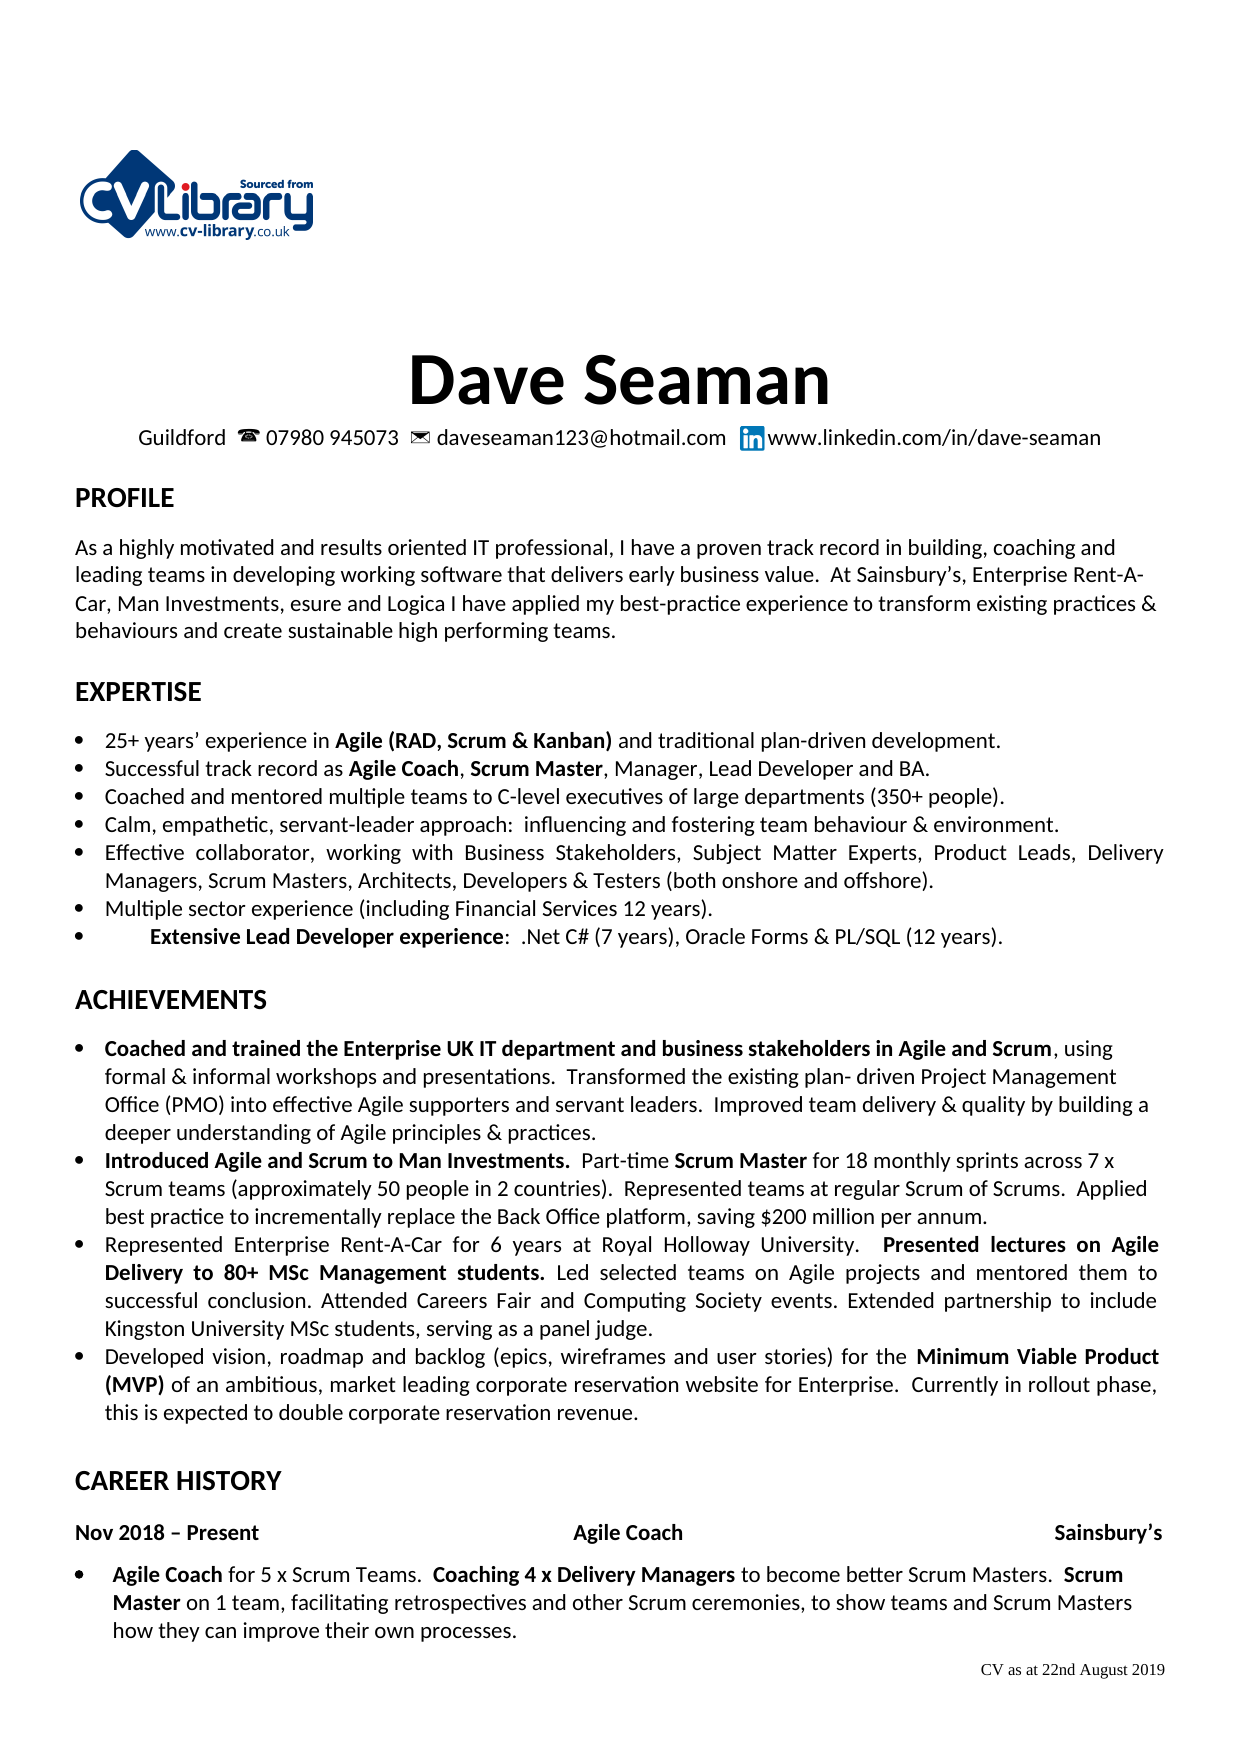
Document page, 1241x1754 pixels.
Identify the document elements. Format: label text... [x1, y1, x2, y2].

list Agile Coach for 5 x Scrum Teams. Coaching 4 x Delivery Managers to become better Scrum Masters. Scrum Master on 1 team, facilitating retrospectives and other Scrum ceremonies, to show teams and Scrum Masters how they can improve their own processes. [75, 1560, 1165, 1644]
text Guildford 07980 945073 daveseaman123@hotmail.com www.linkedin.com/in/dave-seaman [75, 423, 1165, 451]
list Multiple sector experience (including Financial Services 12 years). [75, 894, 1165, 922]
list Calm, empathetic, servant-leader approach: influencing and fostering team behaviour & environment. [75, 810, 1165, 838]
list Introduced Agile and Scrum to Man Investments. Part-time Scrum Master for 18 monthly sprints across 7 x Scrum teams (approximately 50 people in 2 countries). Represented teams at regular Scrum of Scrums. Applied best practice to incrementally replace the Back Office platform, saving $200 million per annum. [75, 1146, 1165, 1230]
text PROFILE [75, 479, 1165, 515]
list Represented Enterprise Rent-A-Car for 6 years at Royal Holloway University. Presented lectures on Agile Delivery to 80+ MSc Management students. Led selected teams on Agile projects and mentored them to successful conclusion. Attended Careers Fair and Computing Society events. Extended partnership to include Kingston University MSc students, serving as a panel judge. [75, 1230, 1159, 1342]
text ACHIEVEMENTS [75, 981, 1165, 1016]
text As a highly motivated and results oriented IT professional, I have a proven track record in building, coaching and leading teams in developing working software that delivers early business value. At Sainsbury’s, Enterprise Rent-A-Car, Man Investments, esure and Logica I have applied my best-practice experience to transform existing practices & behaviours and create sustainable high performing teams. [75, 533, 1165, 645]
list Coached and mentored multiple teams to C-level executives of large departments (350+ people). [75, 782, 1165, 810]
list Effective collaborator, working with Business Stakeholders, Subject Matter Experts, Product Leads, Delivery Managers, Scrum Masters, Architects, Developers & Testers (both onshore and offshore). [75, 838, 1165, 894]
text EXPERTISE [75, 673, 1165, 708]
picture [75, 150, 318, 240]
text Dave Seaman [75, 332, 1165, 423]
list Coached and trained the Enterprise UK IT department and business stakeholders in Agile and Scrum, using formal & informal workshops and presentations. Transformed the existing plan- driven Project Management Office (PMO) into effective Agile supporters and servant leaders. Improved team delivery & quality by building a deeper understanding of Agile principles & practices. [75, 1034, 1165, 1146]
list Developed vision, roadmap and backlog (epics, wireframes and user stories) for the Minimum Viable Product (MVP) of an ambitious, market leading corporate reservation website for Enterprise. Currently in rollout phase, this is expected to double corporate reservation revenue. [75, 1342, 1159, 1427]
list Successful track record as Agile Coach, Scrum Master, Manager, Lead Developer and BA. [75, 754, 1165, 782]
list Extensive Lead Developer experience: .Net C# (7 years), Oracle Forms & PL/SQL (12 years). [75, 922, 1165, 950]
list CAREER HISTORY [75, 1462, 1165, 1498]
list 25+ years’ experience in Agile (RAD, Scrum & Kanban) and traditional plan-driven development. [75, 726, 1165, 754]
list Nov 2018 – Present Agile Coach Sainsbury’s [75, 1518, 1165, 1546]
